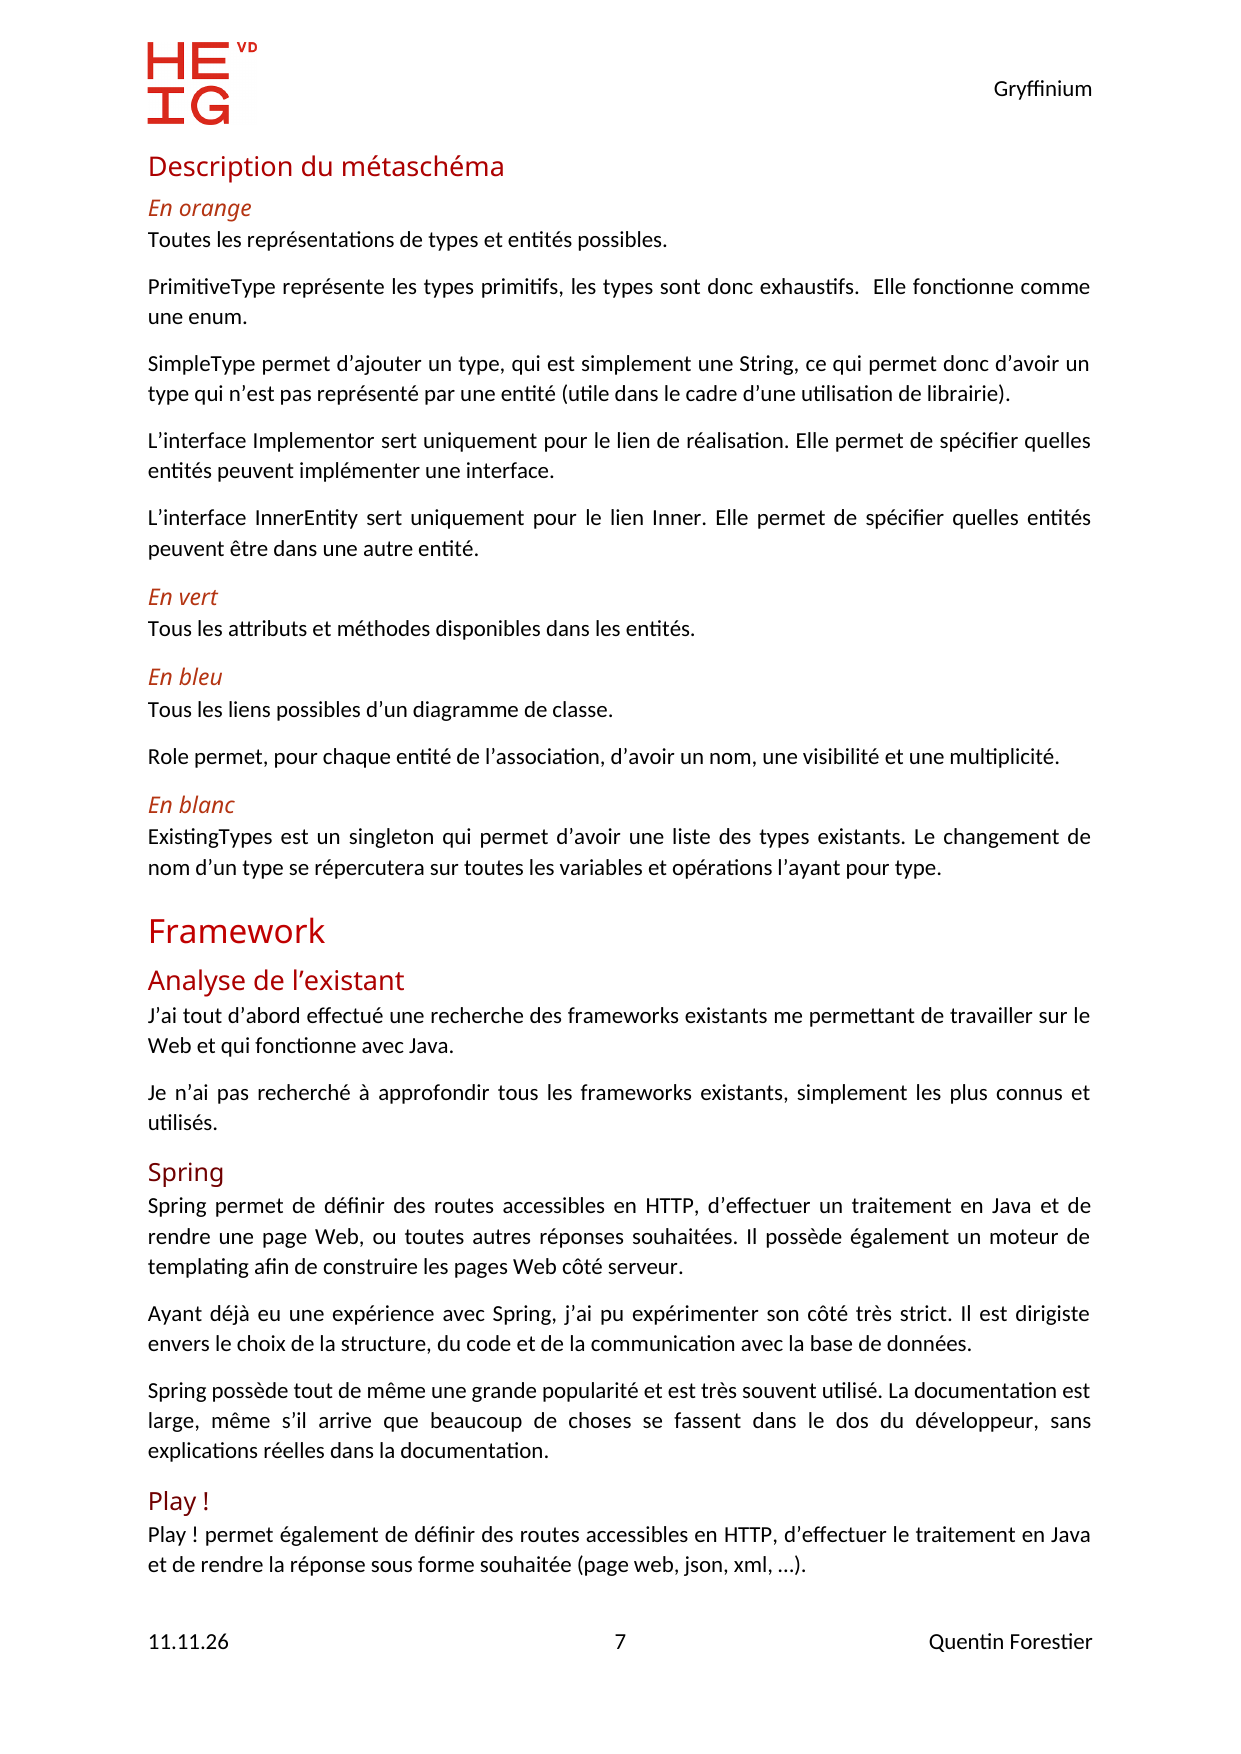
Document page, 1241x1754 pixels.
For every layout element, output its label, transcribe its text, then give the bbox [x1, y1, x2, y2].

subtitle Analyse de l’existant [148, 961, 1093, 998]
subtitle Play ! [148, 1483, 1093, 1517]
text J’ai tout d’abord effectué une recherche des frameworks existants me permettant de travailler sur le Web et qui fonctionne avec Java. [148, 1001, 1093, 1059]
text L’interface InnerEntity sert uniquement pour le lien Inner. Elle permet de spécifier quelles entités peuvent être dans une autre entité. [148, 503, 1093, 562]
subtitle En bleu [148, 661, 1093, 692]
text Tous les attributs et méthodes disponibles dans les entités. [148, 614, 1093, 642]
text Spring permet de définir des routes accessibles en HTTP, d’effectuer un traitement en Java et de rendre une page Web, ou toutes autres réponses souhaitées. Il possède également un moteur de templating afin de construire les pages Web côté serveur. [148, 1192, 1093, 1280]
text ExistingTypes est un singleton qui permet d’avoir une liste des types existants. Le changement de nom d’un type se répercutera sur toutes les variables et opérations l’ayant pour type. [148, 822, 1093, 881]
subtitle Framework [148, 908, 1093, 953]
subtitle Spring [148, 1155, 1093, 1189]
subtitle En vert [148, 581, 1093, 612]
subtitle En blanc [148, 789, 1093, 820]
subtitle En orange [148, 192, 1093, 223]
picture [147, 42, 257, 125]
text Spring possède tout de même une grande popularité et est très souvent utilisé. La documentation est large, même s’il arrive que beaucoup de choses se fassent dans le dos du développeur, sans explications réelles dans la documentation. [148, 1376, 1093, 1464]
text Tous les liens possibles d’un diagramme de classe. [148, 695, 1093, 723]
subtitle Description du métaschéma [148, 148, 1093, 184]
text PrimitiveType représente les types primitifs, les types sont donc exhaustifs. Elle fonctionne comme une enum. [148, 272, 1093, 330]
text Toutes les représentations de types et entités possibles. [148, 225, 1093, 253]
text L’interface Implementor sert uniquement pour le lien de réalisation. Elle permet de spécifier quelles entités peuvent implémenter une interface. [148, 426, 1093, 484]
text SimpleType permet d’ajouter un type, qui est simplement une String, ce qui permet donc d’avoir un type qui n’est pas représenté par une entité (utile dans le cadre d’une utilisation de librairie). [148, 349, 1093, 407]
text Role permet, pour chaque entité de l’association, d’avoir un nom, une visibilité et une multiplicité. [148, 742, 1093, 770]
text Ayant déjà eu une expérience avec Spring, j’ai pu expérimenter son côté très strict. Il est dirigiste envers le choix de la structure, du code et de la communication avec la base de données. [148, 1299, 1093, 1357]
text Je n’ai pas recherché à approfondir tous les frameworks existants, simplement les plus connus et utilisés. [148, 1078, 1093, 1136]
